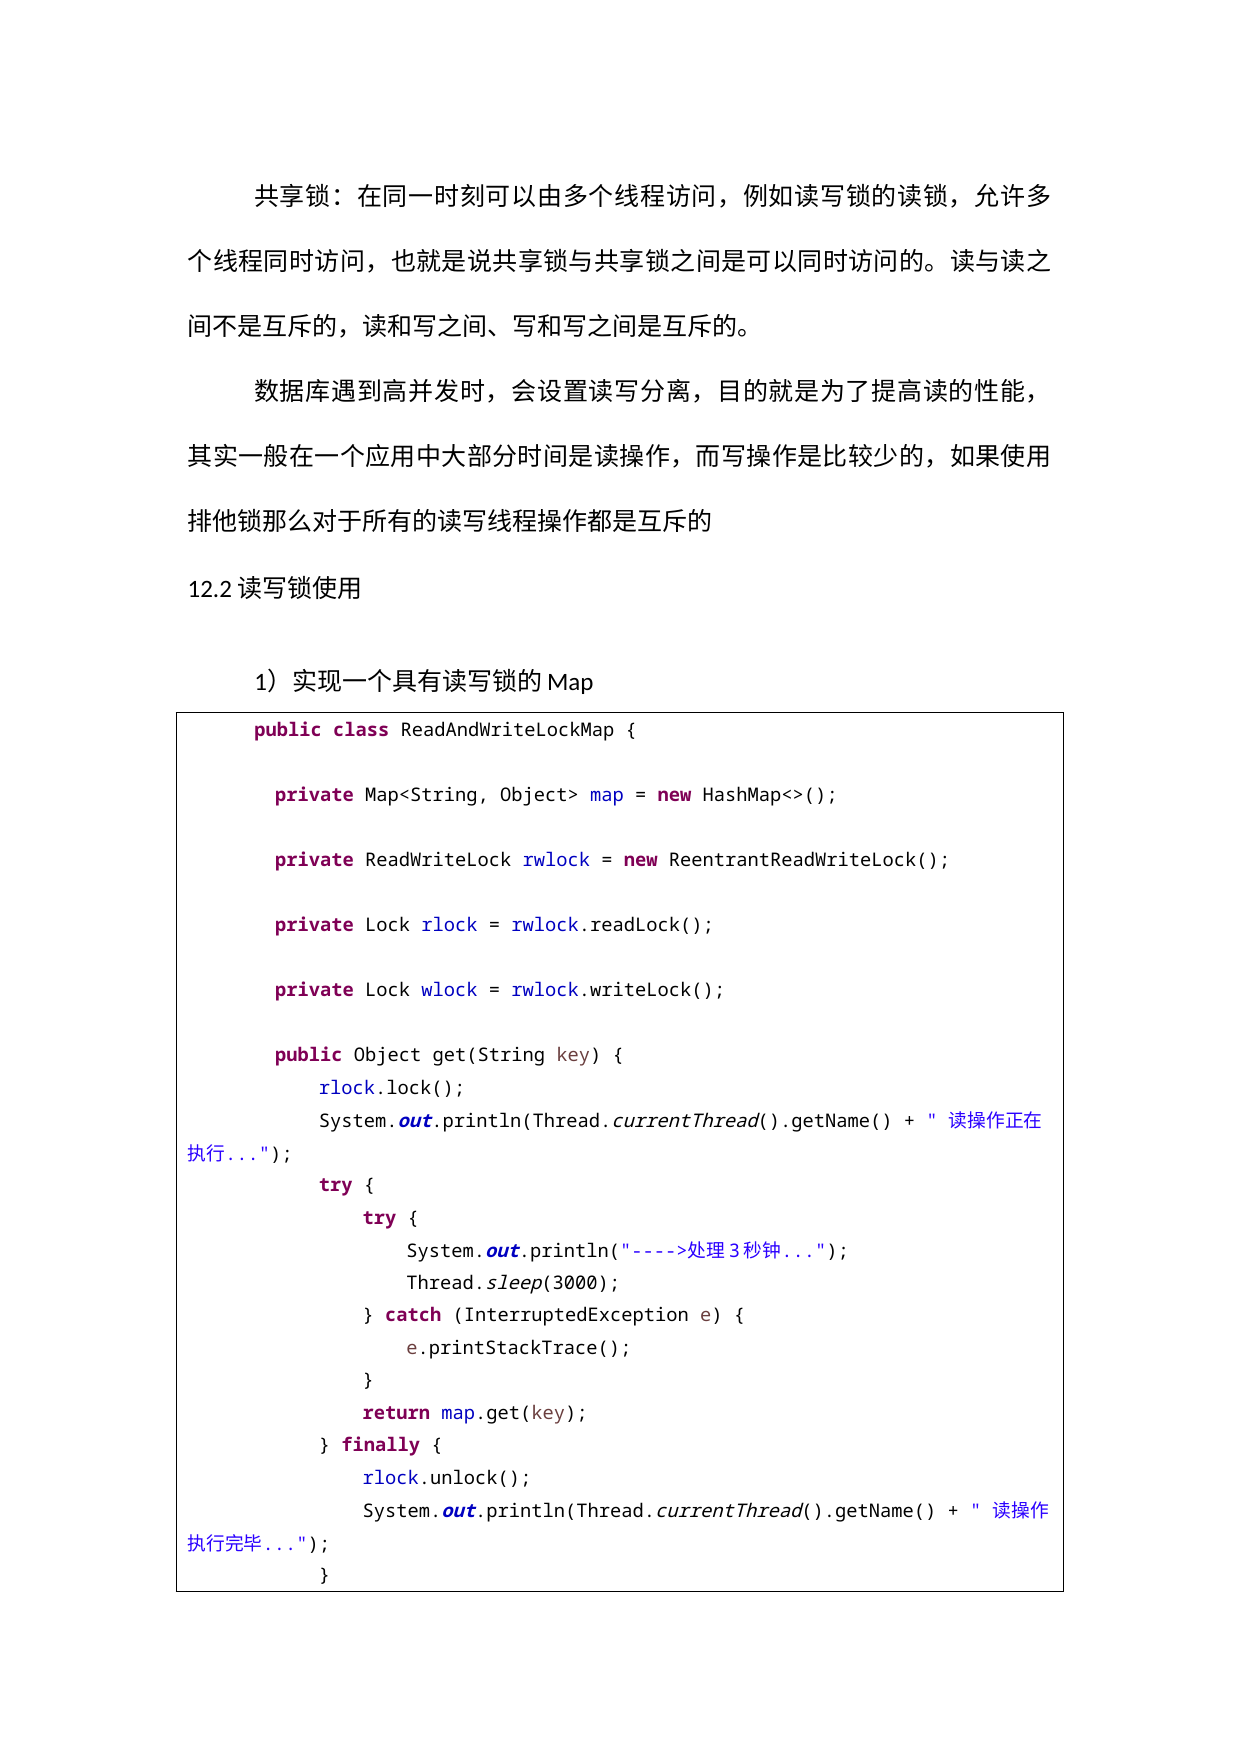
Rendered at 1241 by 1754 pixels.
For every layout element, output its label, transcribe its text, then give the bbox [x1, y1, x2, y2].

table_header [177, 713, 1063, 1591]
text 1）实现一个具有读写锁的Map [187, 647, 1053, 712]
text 共享锁：在同一时刻可以由多个线程访问，例如读写锁的读锁，允许多个线程同时访问，也就是说共享锁与共享锁之间是可以同时访问的。读与读之间不是互斥的，读和写之间、写和写之间是互斥的。 [187, 162, 1053, 357]
text 数据库遇到高并发时，会设置读写分离，目的就是为了提高读的性能，其实一般在一个应用中大部分时间是读操作，而写操作是比较少的，如果使用排他锁那么对于所有的读写线程操作都是互斥的 [187, 357, 1053, 552]
subtitle 12.2读写锁使用 [187, 554, 1053, 619]
